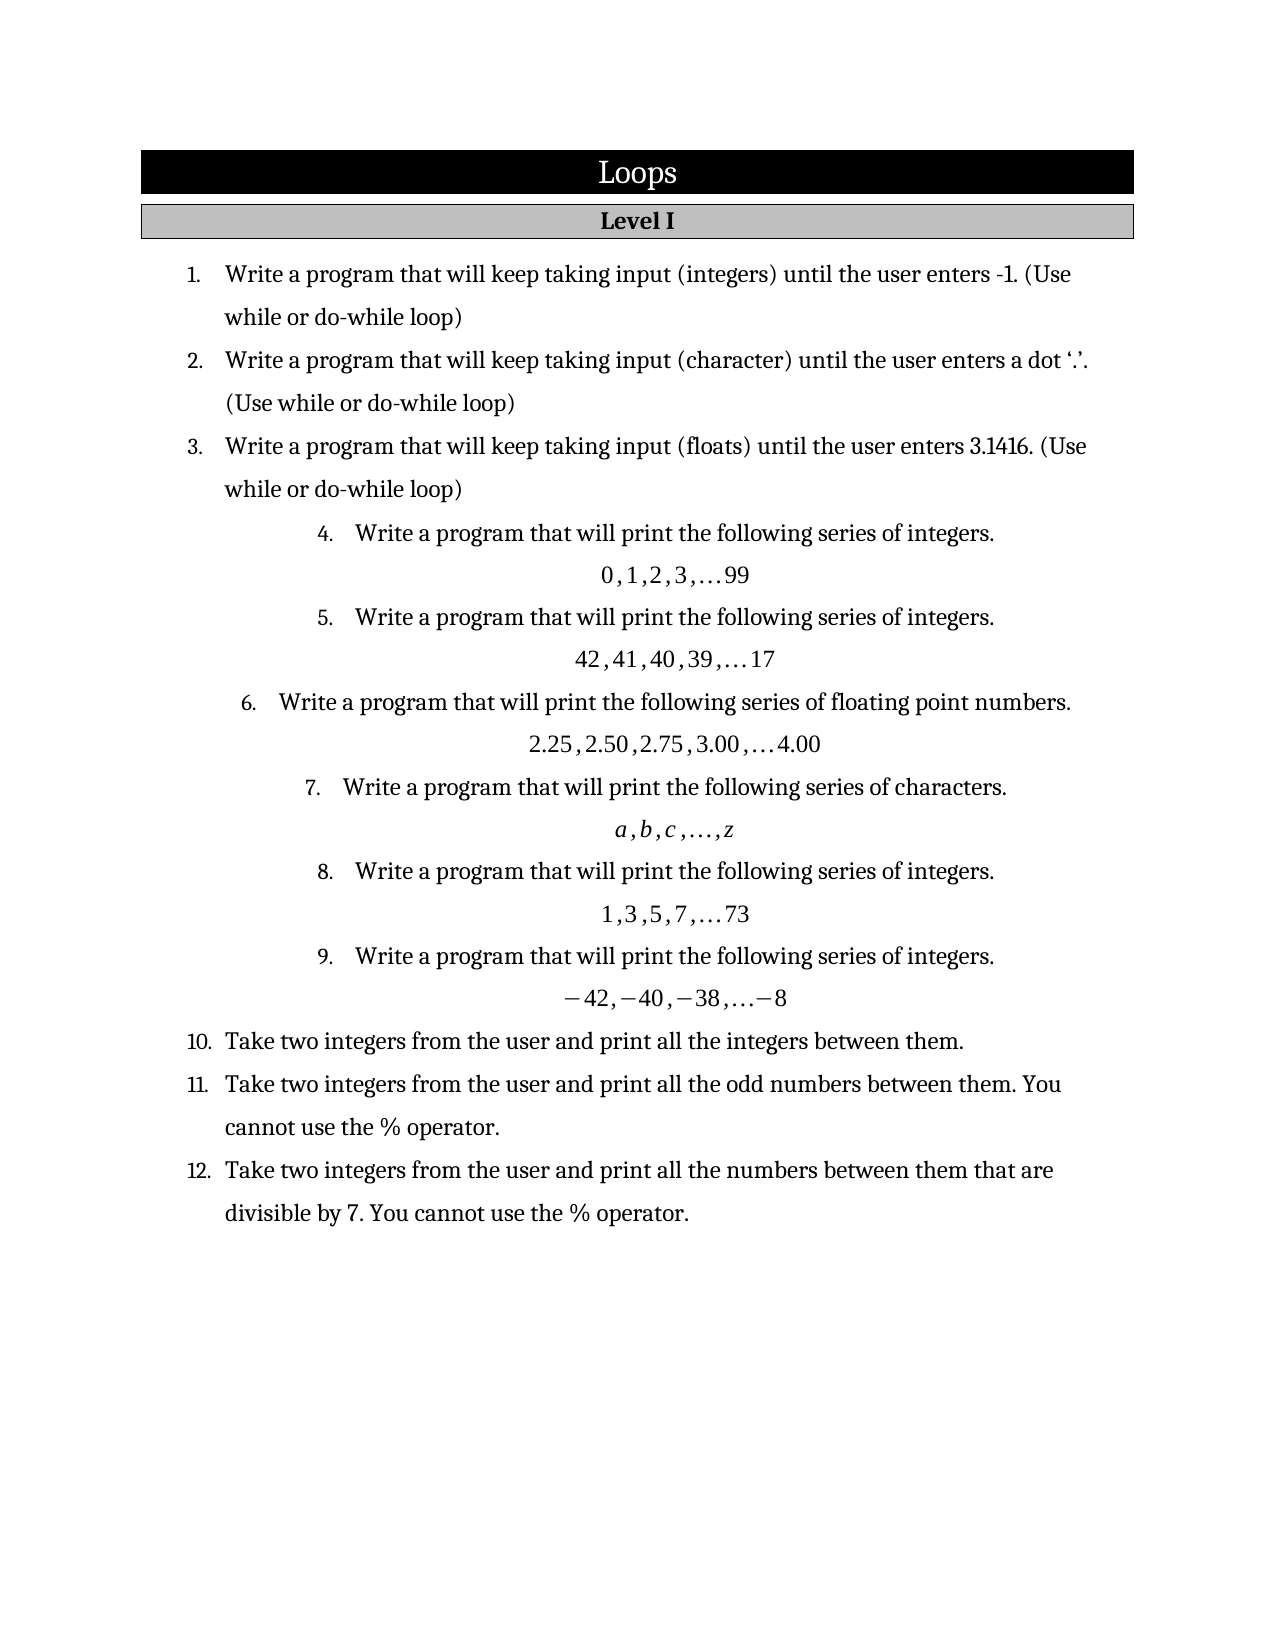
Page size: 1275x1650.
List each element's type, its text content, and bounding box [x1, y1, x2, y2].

list Write a program that will print the following series of characters. [187, 773, 1125, 843]
list Write a program that will keep taking input (floats) until the user enters 3.1416. (Use while or do-while loop) [187, 432, 1125, 504]
list Take two integers from the user and print all the integers between them. [187, 1027, 1125, 1055]
list Write a program that will keep taking input (character) until the user enters a dot ‘.’. (Use while or do-while loop) [187, 346, 1125, 418]
list Write a program that will print the following series of floating point numbers. [187, 688, 1125, 759]
list Write a program that will print the following series of integers. [187, 857, 1125, 928]
list Take two integers from the user and print all the odd numbers between them. You cannot use the % operator. [187, 1070, 1125, 1142]
list Write a program that will keep taking input (integers) until the user enters -1. (Use while or do-while loop) [187, 260, 1125, 332]
list Take two integers from the user and print all the numbers between them that are divisible by 7. You cannot use the % operator. [187, 1156, 1125, 1228]
text Level I [142, 205, 1133, 238]
list Write a program that will print the following series of integers. [187, 518, 1125, 589]
text Loops [142, 151, 1133, 193]
list Write a program that will print the following series of integers. [187, 942, 1125, 1013]
list Write a program that will print the following series of integers. [187, 603, 1125, 674]
